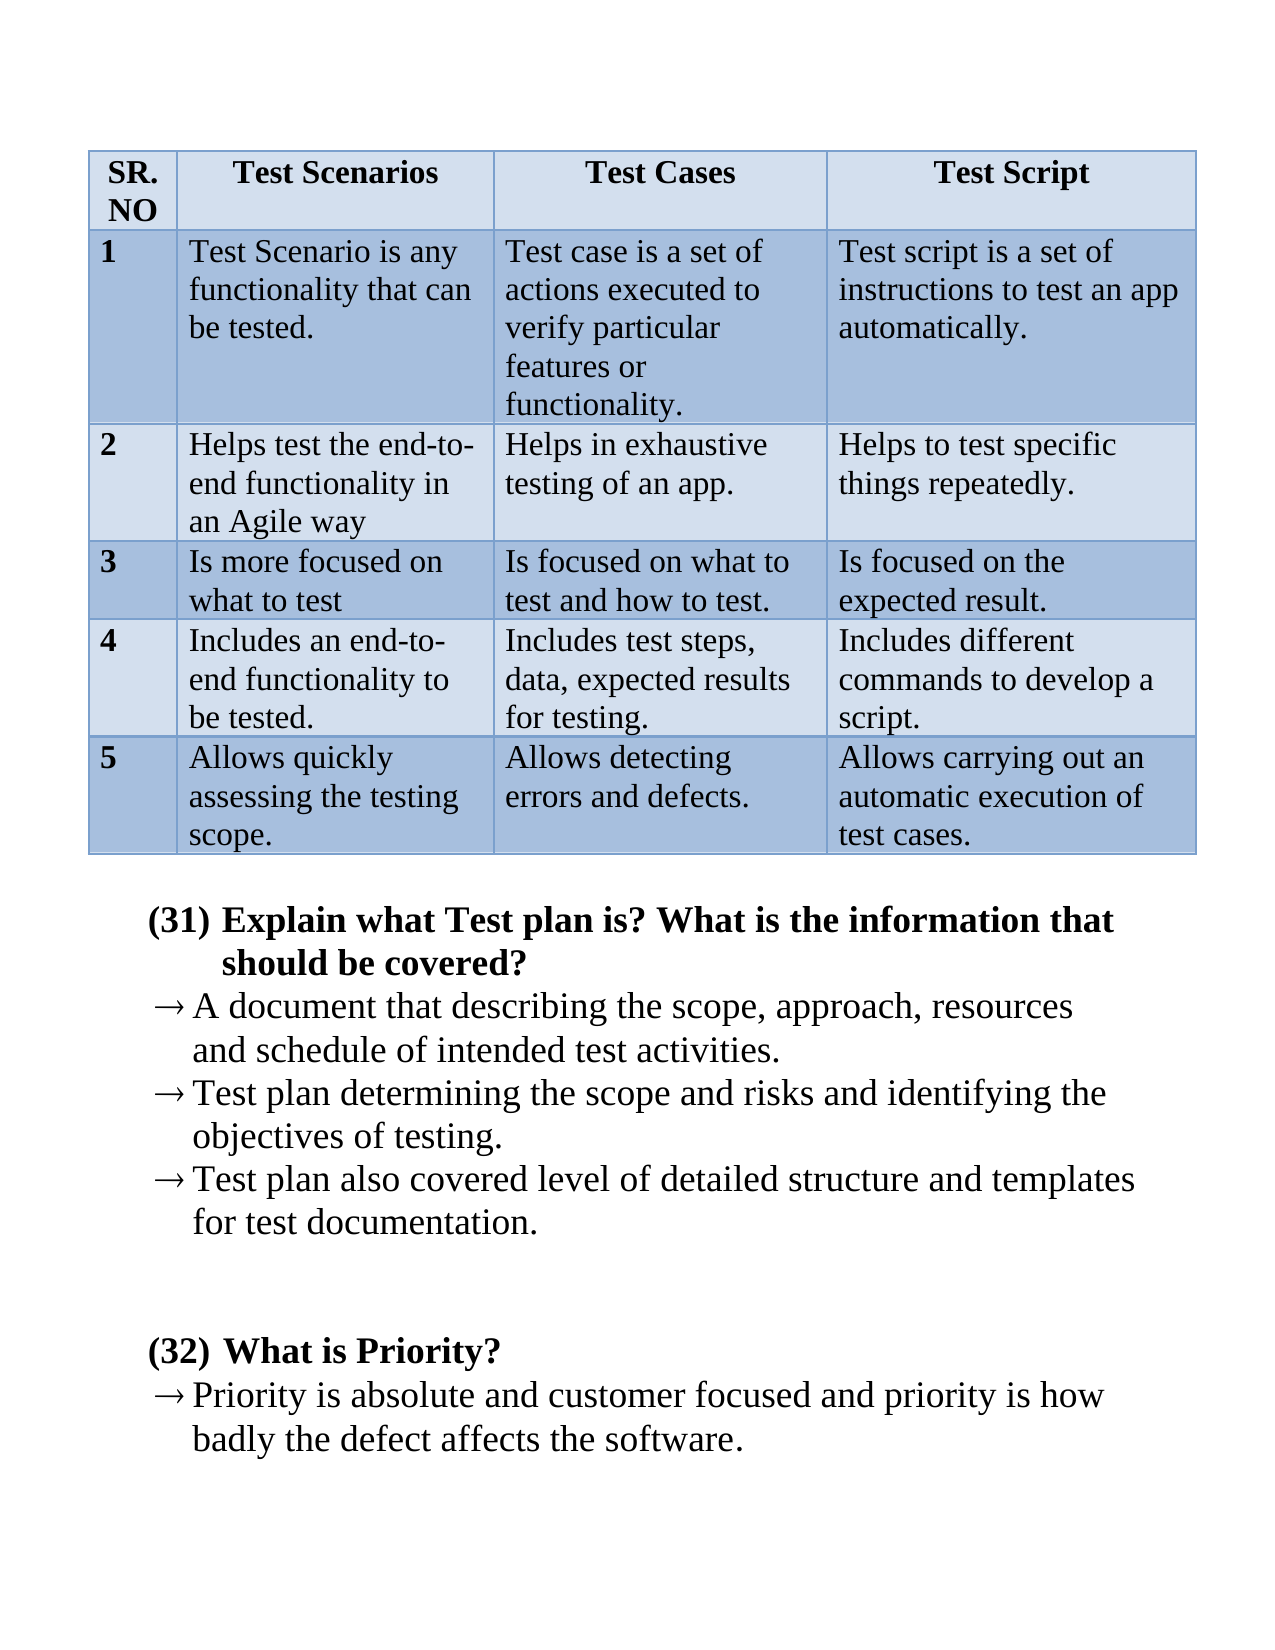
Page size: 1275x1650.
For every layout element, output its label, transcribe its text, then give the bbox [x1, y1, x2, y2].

list Priority is absolute and customer focused and priority is how badly the defect affects the software. [154, 1372, 1137, 1461]
table_cell Test script is a set of instructions to test an app automatically. [828, 231, 1195, 422]
table_cell Allows detecting errors and defects. [495, 738, 826, 852]
table_cell Allows carrying out an automatic execution of test cases. [828, 738, 1195, 852]
table_cell Includes different commands to develop a script. [828, 620, 1195, 735]
table_cell Is more focused on what to test [178, 542, 493, 618]
table_header SR. NO [90, 152, 176, 229]
list Explain what Test plan is? What is the information that should be covered? [148, 898, 1137, 984]
table_header Test Scenarios [178, 152, 493, 229]
table_cell Helps in exhaustive testing of an app. [495, 425, 826, 539]
table_cell Helps test the end-to-end functionality in an Agile way [178, 425, 493, 539]
table_cell Helps to test specific things repeatedly. [828, 425, 1195, 539]
table_cell 1 [90, 231, 176, 422]
table_cell Test Scenario is any functionality that can be tested. [178, 231, 493, 422]
table_cell 3 [90, 542, 176, 618]
table_cell Includes an end-to-end functionality to be tested. [178, 620, 493, 735]
table_cell Is focused on what to test and how to test. [495, 542, 826, 618]
list What is Priority? [148, 1329, 1137, 1372]
list A document that describing the scope, approach, resources and schedule of intended test activities. [154, 984, 1137, 1070]
table_header Test Cases [495, 152, 826, 229]
list Test plan determining the scope and risks and identifying the objectives of testing. [154, 1070, 1137, 1156]
table_cell Test case is a set of actions executed to verify particular features or functionality. [495, 231, 826, 422]
table_cell 4 [90, 620, 176, 735]
table_cell 5 [90, 738, 176, 852]
table_cell Is focused on the expected result. [828, 542, 1195, 618]
table_header Test Script [828, 152, 1195, 229]
table_cell Includes test steps, data, expected results for testing. [495, 620, 826, 735]
table_cell Allows quickly assessing the testing scope. [178, 738, 493, 852]
table_cell 2 [90, 425, 176, 539]
list Test plan also covered level of detailed structure and templates for test documentation. [154, 1156, 1137, 1243]
